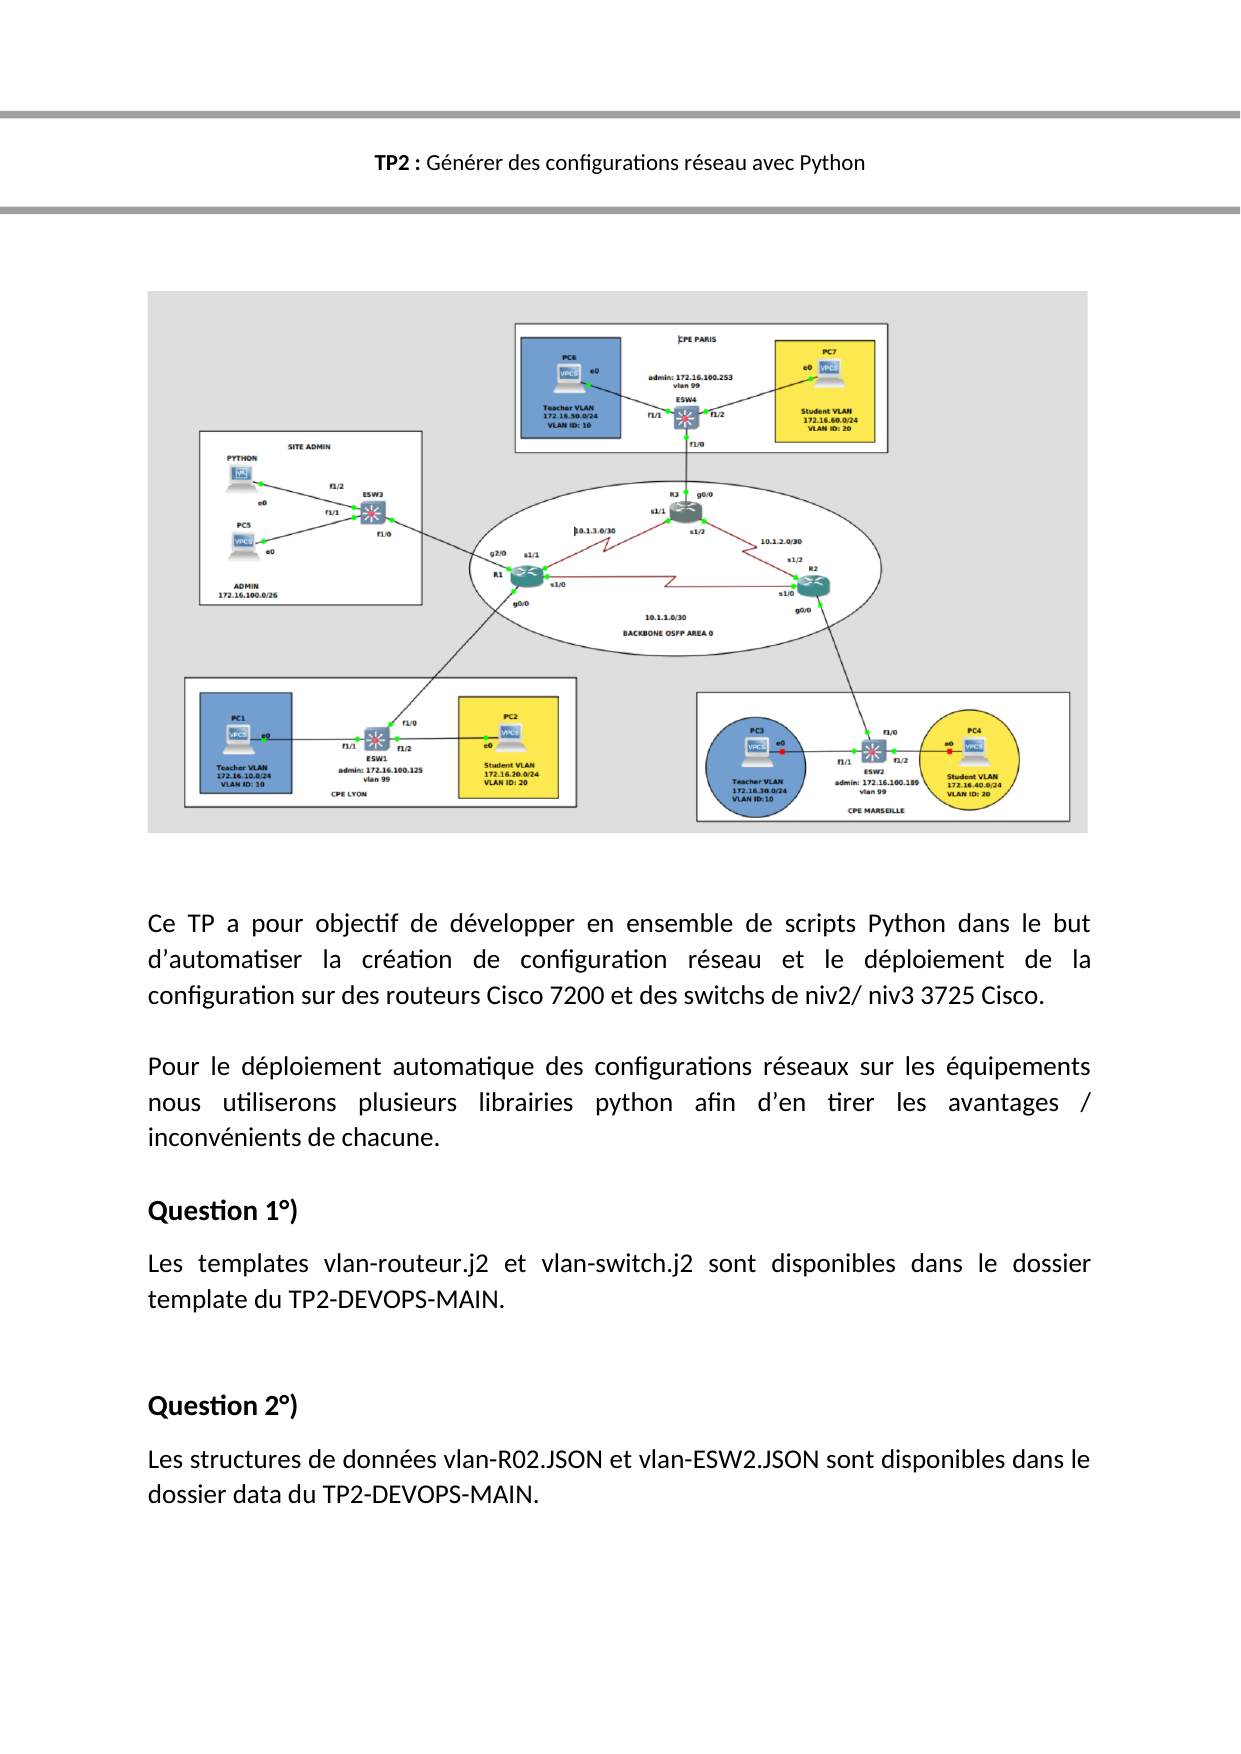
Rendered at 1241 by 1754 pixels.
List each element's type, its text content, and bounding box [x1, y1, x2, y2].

text Les templates vlan-routeur.j2 et vlan-switch.j2 sont disponibles dans le dossier template du TP2-DEVOPS-MAIN. [148, 1247, 1093, 1315]
text Pour le déploiement automatique des configurations réseaux sur les équipements nous utiliserons plusieurs librairies python afin d’en tirer les avantages / inconvénients de chacune. [148, 1049, 1093, 1153]
text TP2 : Générer des configurations réseau avec Python [148, 148, 1093, 176]
text Les structures de données vlan-R02.JSON et vlan-ESW2.JSON sont disponibles dans le dossier data du TP2-DEVOPS-MAIN. [148, 1442, 1093, 1511]
text Question 2°) [148, 1387, 1093, 1422]
text Question 1°) [148, 1192, 1093, 1227]
picture [147, 291, 1088, 833]
text Ce TP a pour objectif de développer en ensemble de scripts Python dans le but d’automatiser la création de configuration réseau et le déploiement de la configuration sur des routeurs Cisco 7200 et des switchs de niv2/ niv3 3725 Cisco. [148, 907, 1093, 1011]
